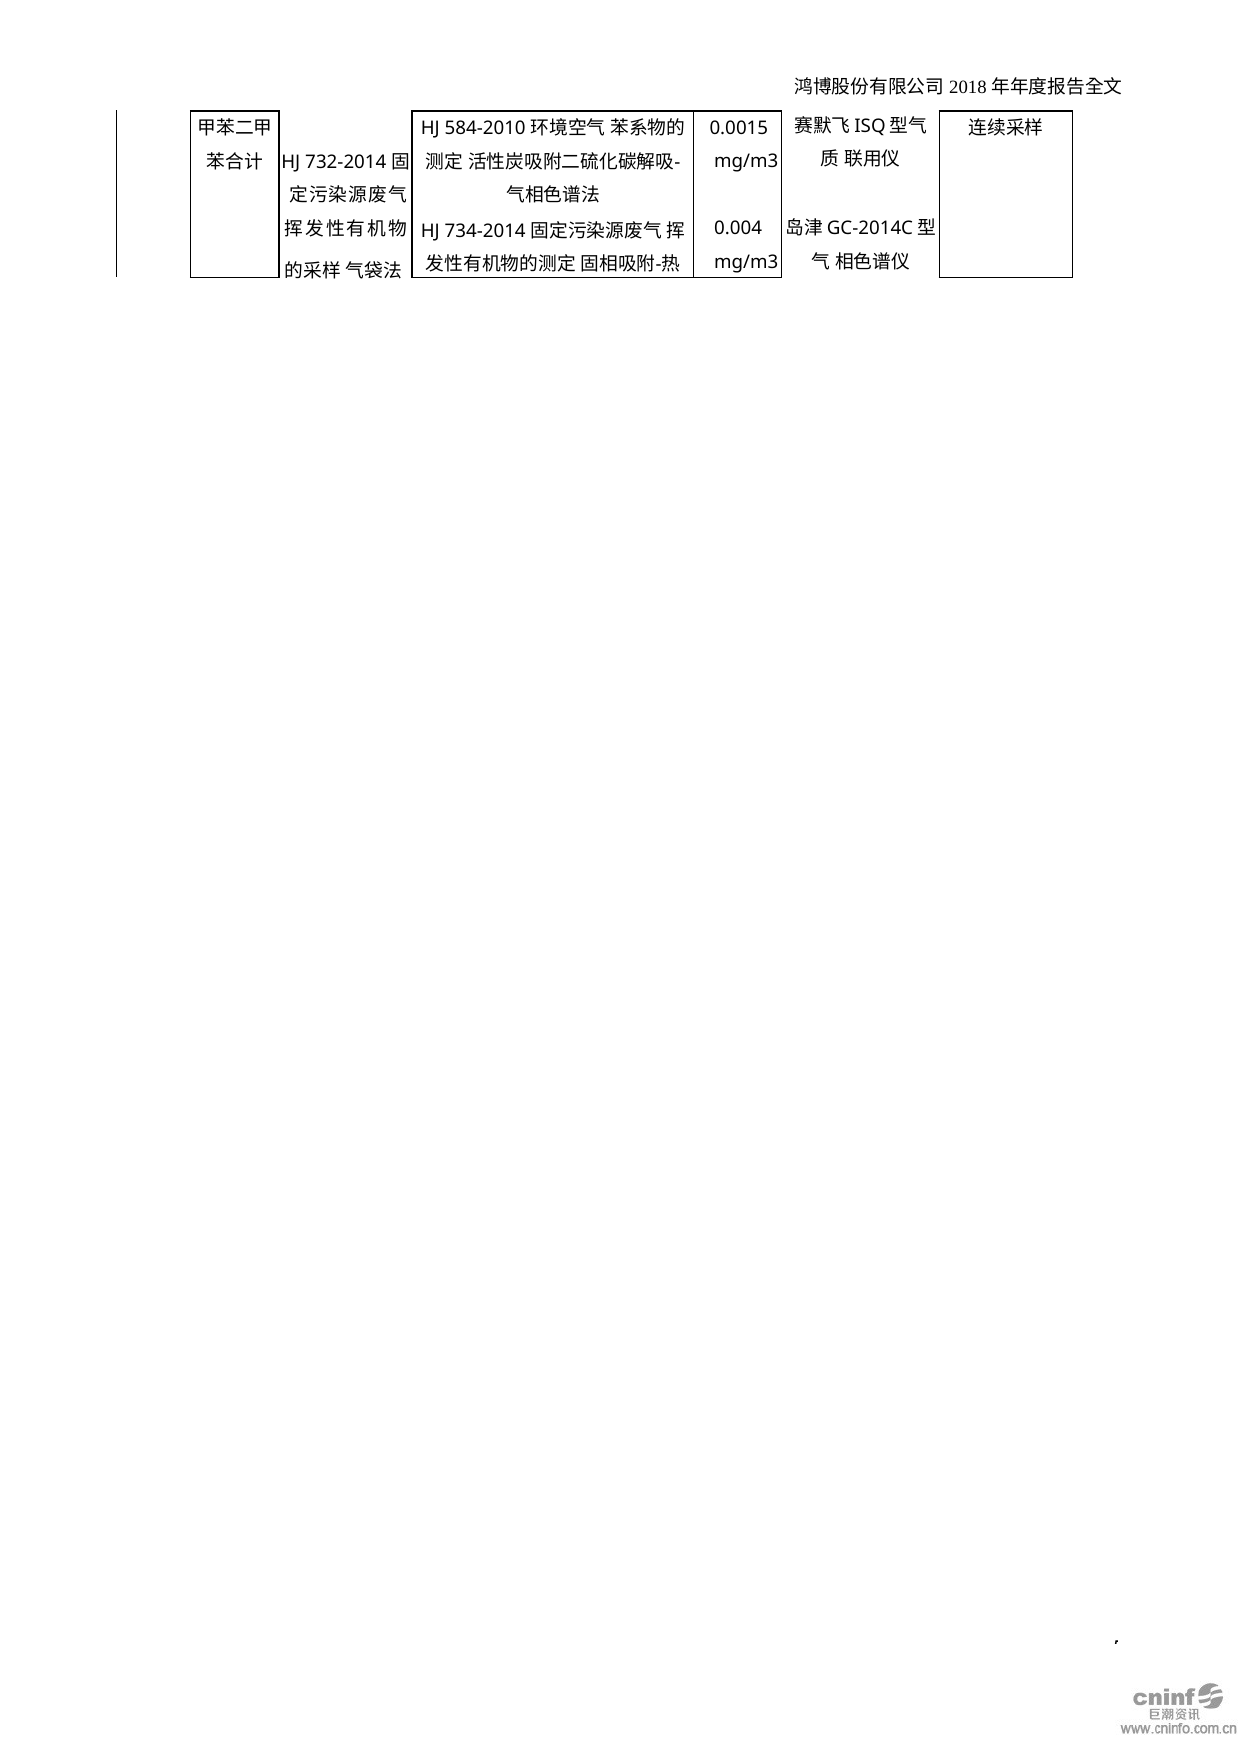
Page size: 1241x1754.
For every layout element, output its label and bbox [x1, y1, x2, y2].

picture [1115, 1680, 1240, 1737]
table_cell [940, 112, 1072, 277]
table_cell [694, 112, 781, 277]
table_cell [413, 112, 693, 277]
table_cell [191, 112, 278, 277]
